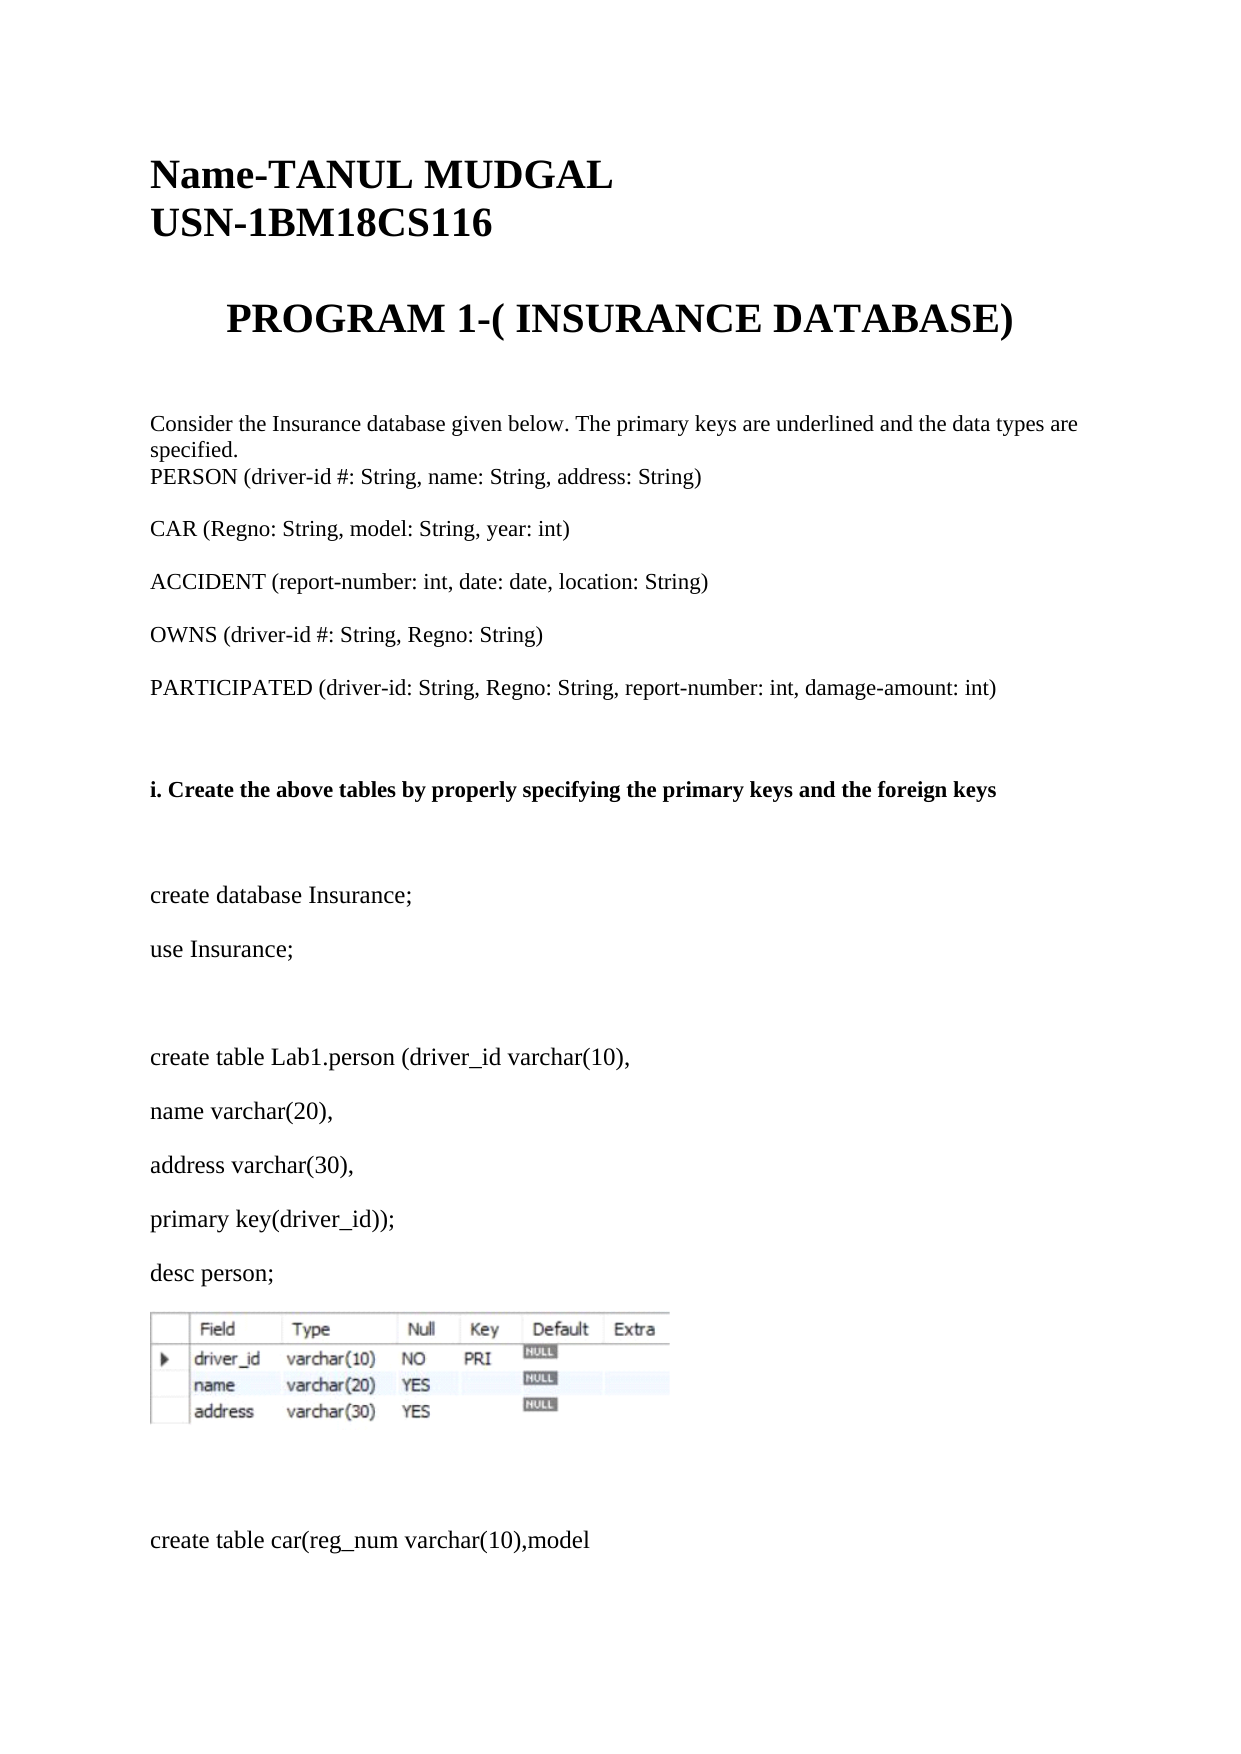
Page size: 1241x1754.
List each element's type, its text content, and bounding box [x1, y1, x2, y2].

text i. Create the above tables by properly specifying the primary keys and the foreign keys [150, 776, 1090, 802]
text USN-1BM18CS116 [150, 198, 1090, 246]
text PROGRAM 1-( INSURANCE DATABASE) [150, 294, 1090, 342]
text address varchar(30), [150, 1150, 1090, 1179]
text OWNS (driver-id #: String, Regno: String) [150, 621, 1090, 647]
text ACCIDENT (report-number: int, date: date, location: String) [150, 568, 1090, 594]
text primary key(driver_id)); [150, 1204, 1090, 1232]
text create database Insurance; [150, 881, 1090, 909]
text create table Lab1.person (driver_id varchar(10), [150, 1042, 1090, 1071]
text name varchar(20), [150, 1096, 1090, 1125]
text CAR (Regno: String, model: String, year: int) [150, 516, 1090, 542]
picture [150, 1311, 670, 1430]
text use Insurance; [150, 934, 1090, 963]
text desc person; [150, 1258, 1090, 1286]
text PERSON (driver-id #: String, name: String, address: String) [150, 463, 1090, 489]
text create table car(reg_num varchar(10),model [150, 1525, 1090, 1554]
text Consider the Insurance database given below. The primary keys are underlined and the data types are specified. [150, 410, 1090, 463]
text PARTICIPATED (driver-id: String, Regno: String, report-number: int, damage-amount: int) [150, 674, 1090, 700]
text Name-TANUL MUDGAL [150, 150, 1090, 198]
